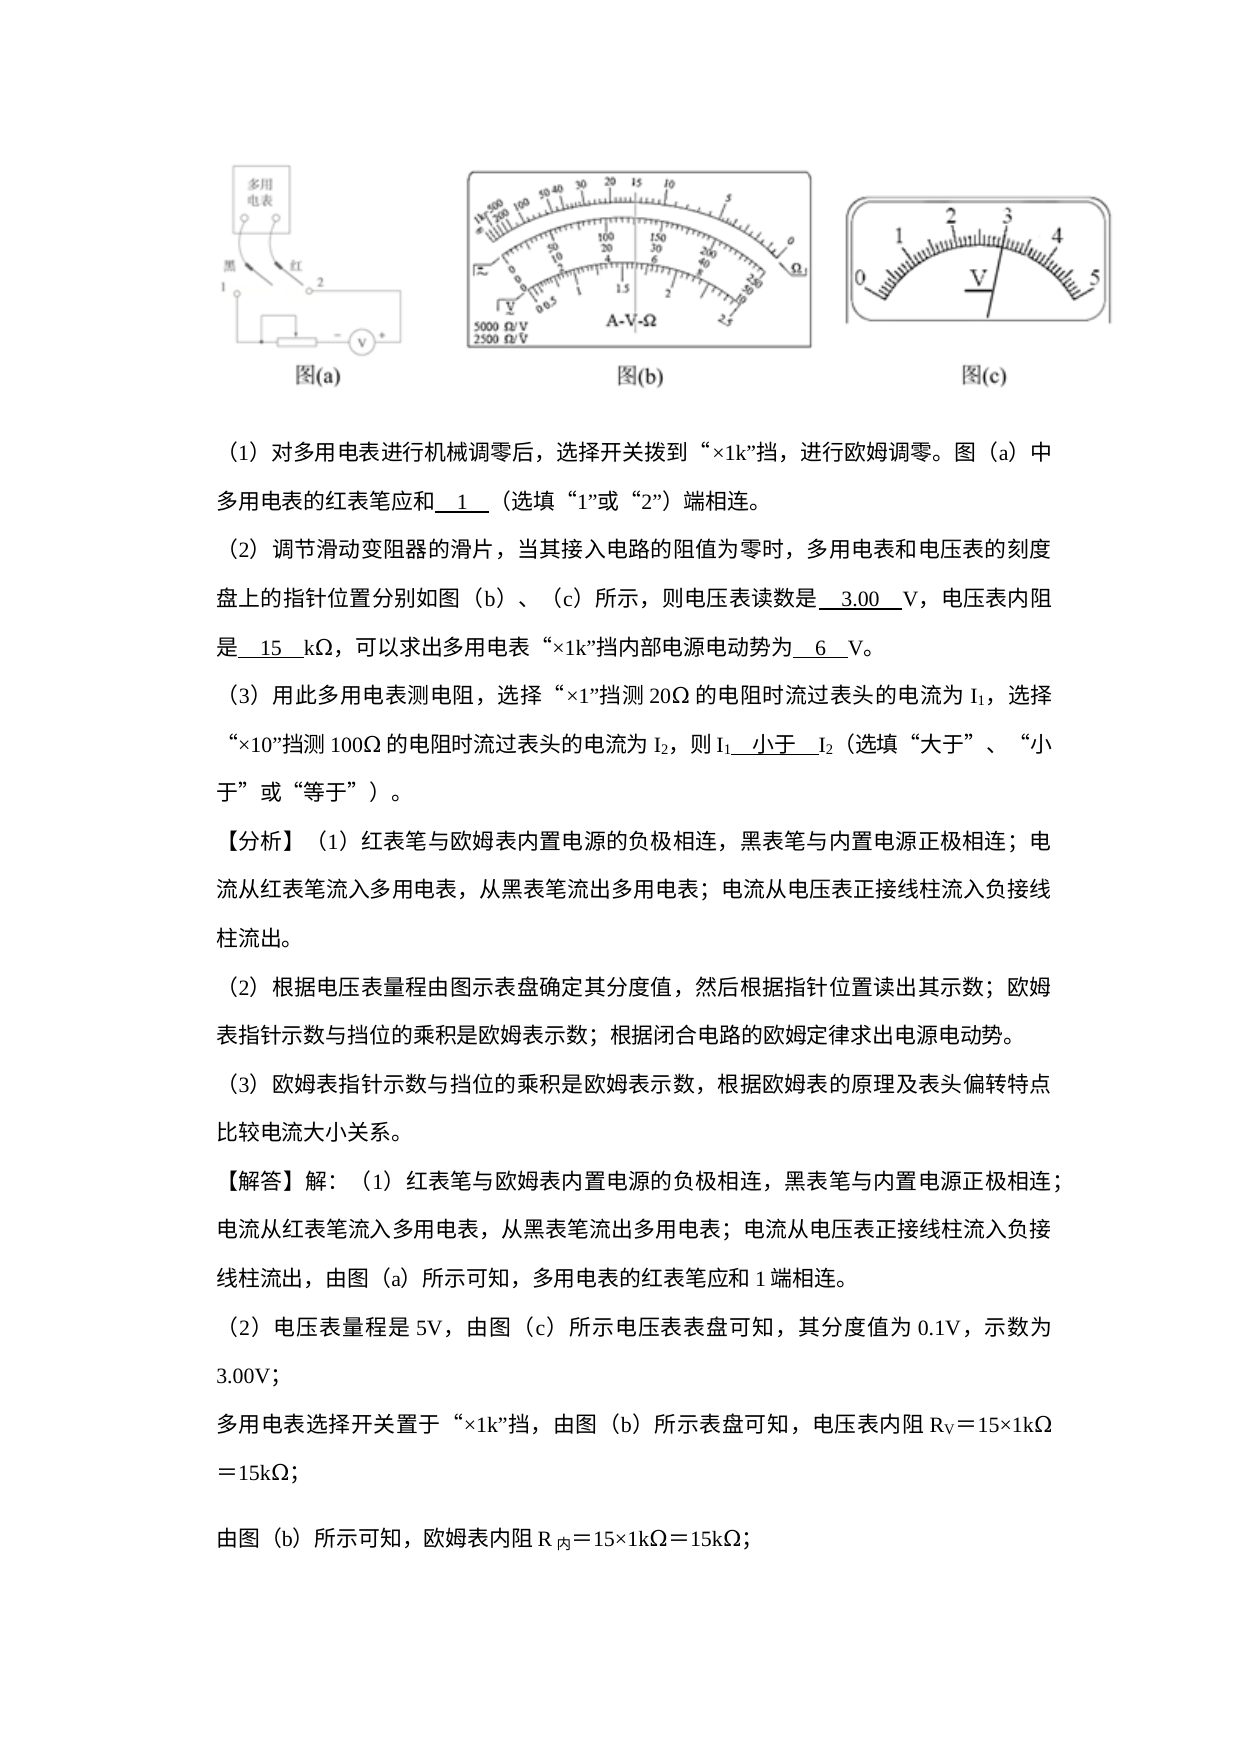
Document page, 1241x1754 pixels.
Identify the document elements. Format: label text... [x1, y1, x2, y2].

picture [216, 162, 1117, 394]
text 【分析】（1）红表笔与欧姆表内置电源的负极相连，黑表笔与内置电源正极相连；电流从红表笔流入多用电表，从黑表笔流出多用电表；电流从电压表正接线柱流入负接线柱流出。 [216, 823, 1053, 953]
text 由图（b）所示可知，欧姆表内阻R内＝15×1kΩ＝15kΩ； [216, 1503, 1053, 1568]
text 【解答】解：（1）红表笔与欧姆表内置电源的负极相连，黑表笔与内置电源正极相连；电流从红表笔流入多用电表，从黑表笔流出多用电表；电流从电压表正接线柱流入负接线柱流出，由图（a）所示可知，多用电表的红表笔应和1端相连。 [216, 1163, 1053, 1293]
text （1）对多用电表进行机械调零后，选择开关拨到“×1k”挡，进行欧姆调零。图（a）中多用电表的红表笔应和 1 （选填“1”或“2”）端相连。 [216, 434, 1053, 516]
text 多用电表选择开关置于“×1k”挡，由图（b）所示表盘可知，电压表内阻RV＝15×1kΩ＝15kΩ； [216, 1406, 1053, 1487]
text （3）欧姆表指针示数与挡位的乘积是欧姆表示数，根据欧姆表的原理及表头偏转特点比较电流大小关系。 [216, 1066, 1053, 1147]
text （2）根据电压表量程由图示表盘确定其分度值，然后根据指针位置读出其示数；欧姆表指针示数与挡位的乘积是欧姆表示数；根据闭合电路的欧姆定律求出电源电动势。 [216, 969, 1053, 1050]
text （2）调节滑动变阻器的滑片，当其接入电路的阻值为零时，多用电表和电压表的刻度盘上的指针位置分别如图（b）、（c）所示，则电压表读数是 3.00 V，电压表内阻是 15 kΩ，可以求出多用电表“×1k”挡内部电源电动势为 6 V。 [216, 532, 1053, 662]
text （3）用此多用电表测电阻，选择“×1”挡测20Ω的电阻时流过表头的电流为I1，选择“×10”挡测100Ω的电阻时流过表头的电流为I2，则I1 小于 I2（选填“大于”、“小于”或“等于”）。 [216, 677, 1053, 807]
text （2）电压表量程是5V，由图（c）所示电压表表盘可知，其分度值为0.1V，示数为3.00V； [216, 1309, 1053, 1390]
